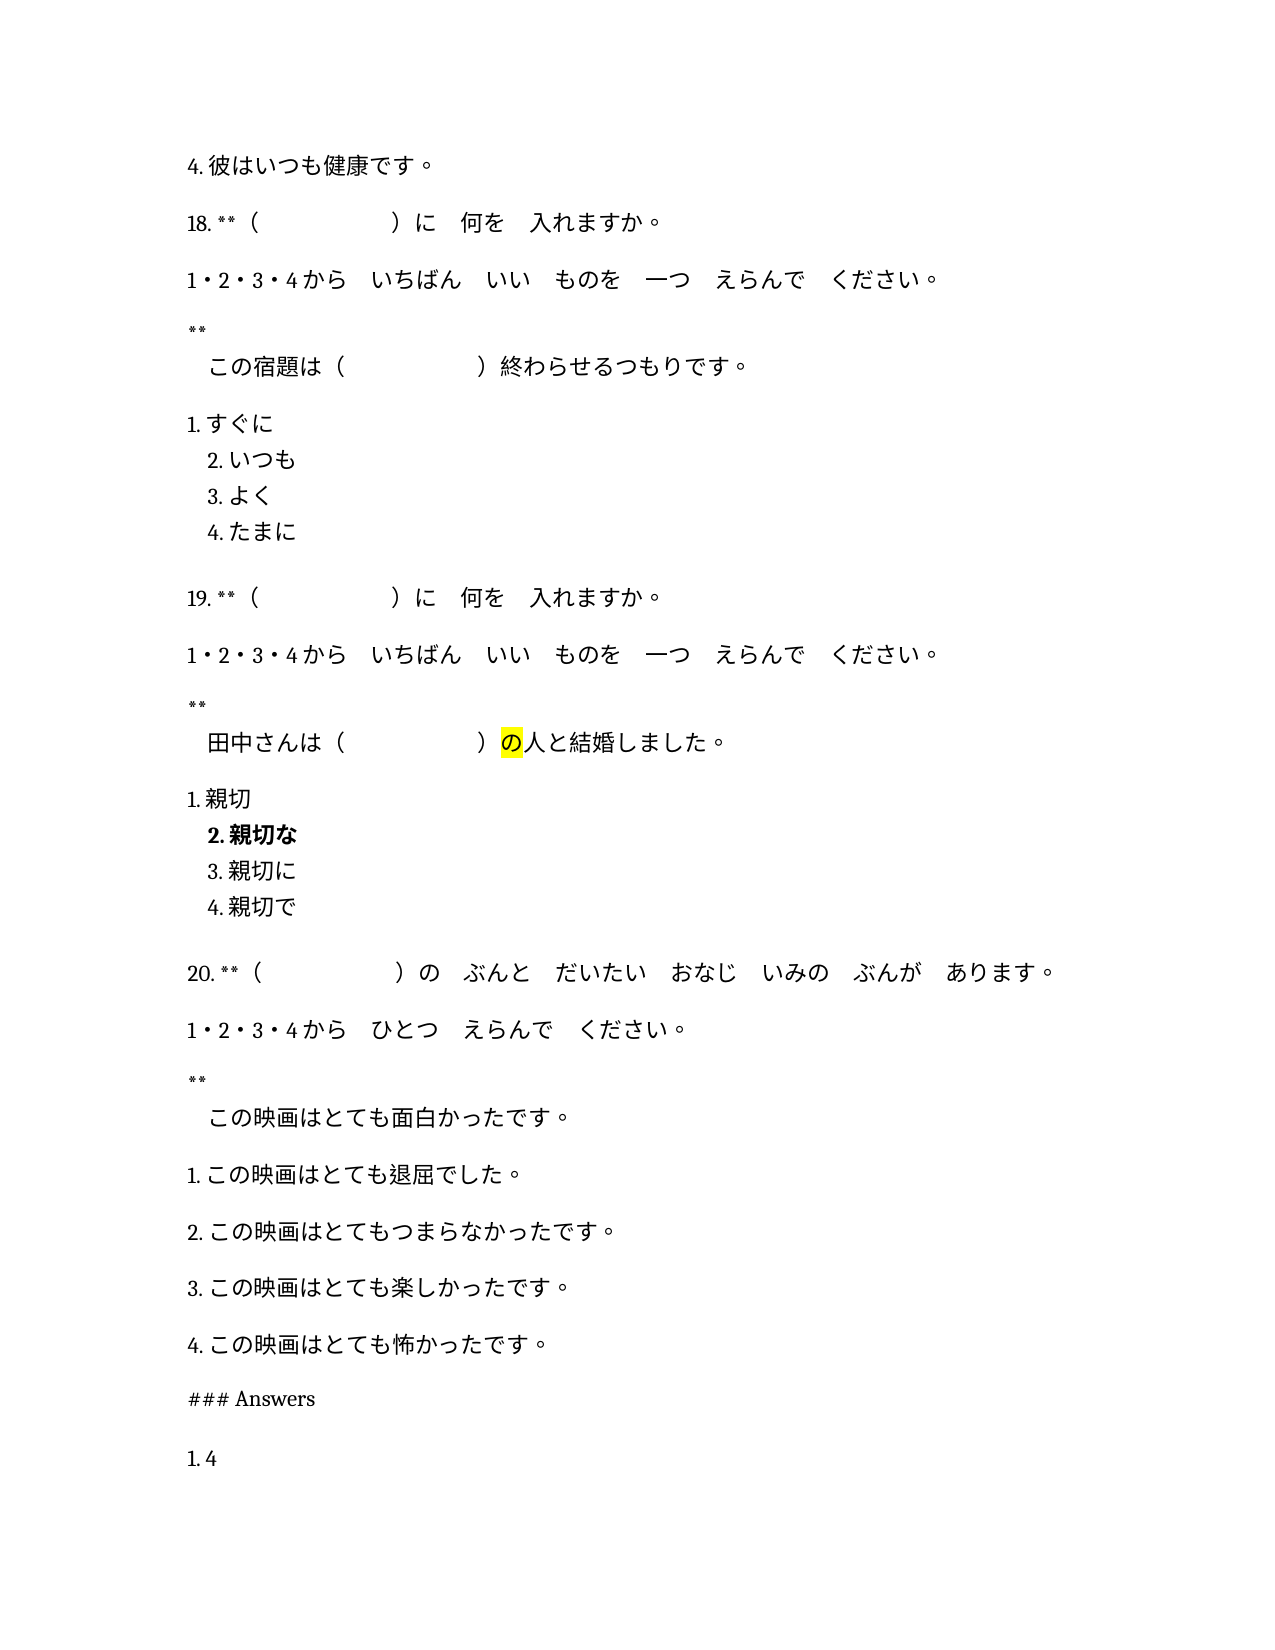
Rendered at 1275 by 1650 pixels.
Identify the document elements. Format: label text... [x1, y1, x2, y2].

text 1・2・3・4から いちばん いい ものを 一つ えらんで ください。 [187, 263, 1087, 295]
text 4. この映画はとても怖かったです。 [187, 1329, 1087, 1360]
text ** 田中さんは（ ）の人と結婚しました。 [187, 696, 1087, 758]
text 1・2・3・4から いちばん いい ものを 一つ えらんで ください。 [187, 639, 1087, 670]
text 1・2・3・4から ひとつ えらんで ください。 [187, 1014, 1087, 1045]
text 4. 彼はいつも健康です。 [187, 150, 1087, 181]
text 1. 親切 2. 親切な 3. 親切に 4. 親切で 20. **（ ）の ぶんと だいたい おなじ いみの ぶんが あります。 [187, 783, 1087, 989]
text 18. **（ ）に 何を 入れますか。 [187, 207, 1087, 238]
text 1. この映画はとても退屈でした。 [187, 1159, 1087, 1190]
text 2. この映画はとてもつまらなかったです。 [187, 1216, 1087, 1247]
text 1. すぐに 2. いつも 3. よく 4. たまに 19. **（ ）に 何を 入れますか。 [187, 408, 1087, 613]
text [187, 1386, 1087, 1473]
text ** この宿題は（ ）終わらせるつもりです。 [187, 320, 1087, 383]
text 3. この映画はとても楽しかったです。 [187, 1272, 1087, 1303]
text ** この映画はとても面白かったです。 [187, 1071, 1087, 1133]
